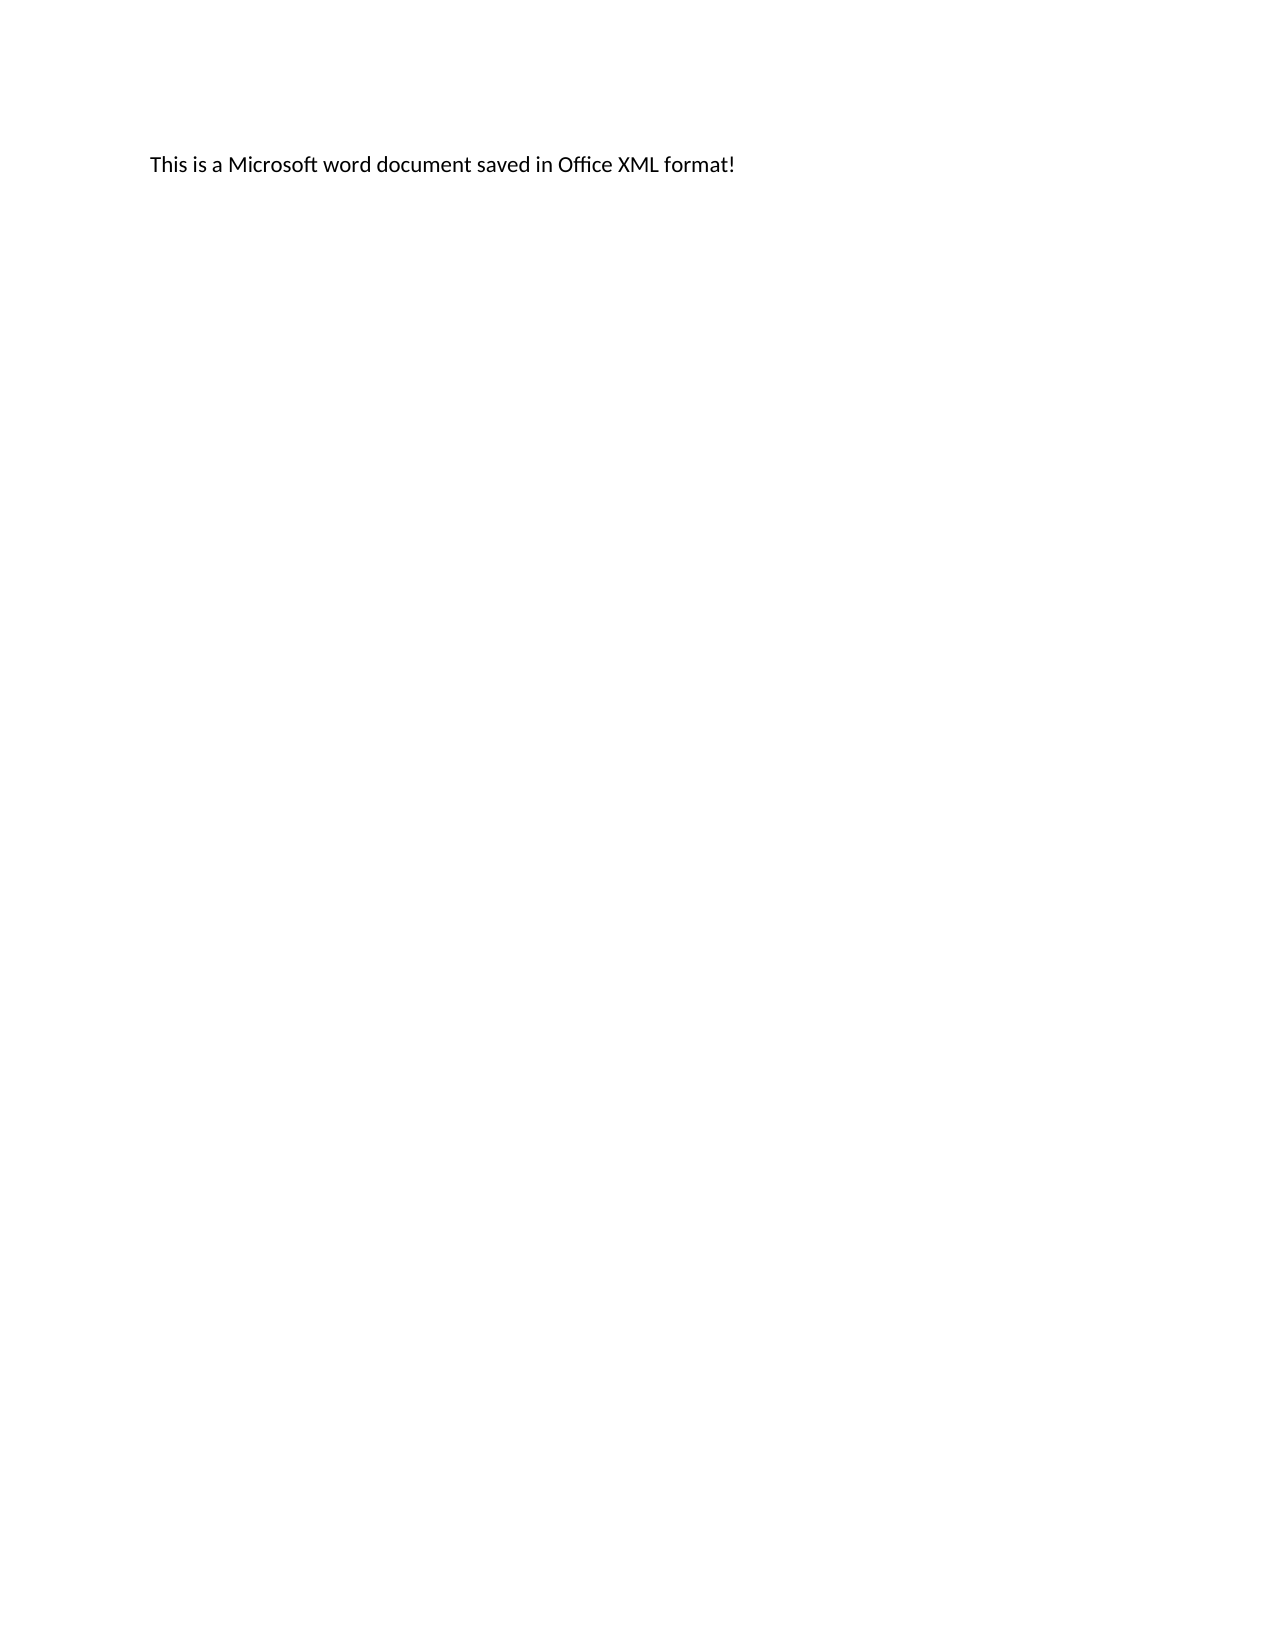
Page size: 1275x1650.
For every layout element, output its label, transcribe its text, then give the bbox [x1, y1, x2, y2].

text This is a Microsoft word document saved in Office XML format! [150, 150, 1125, 178]
